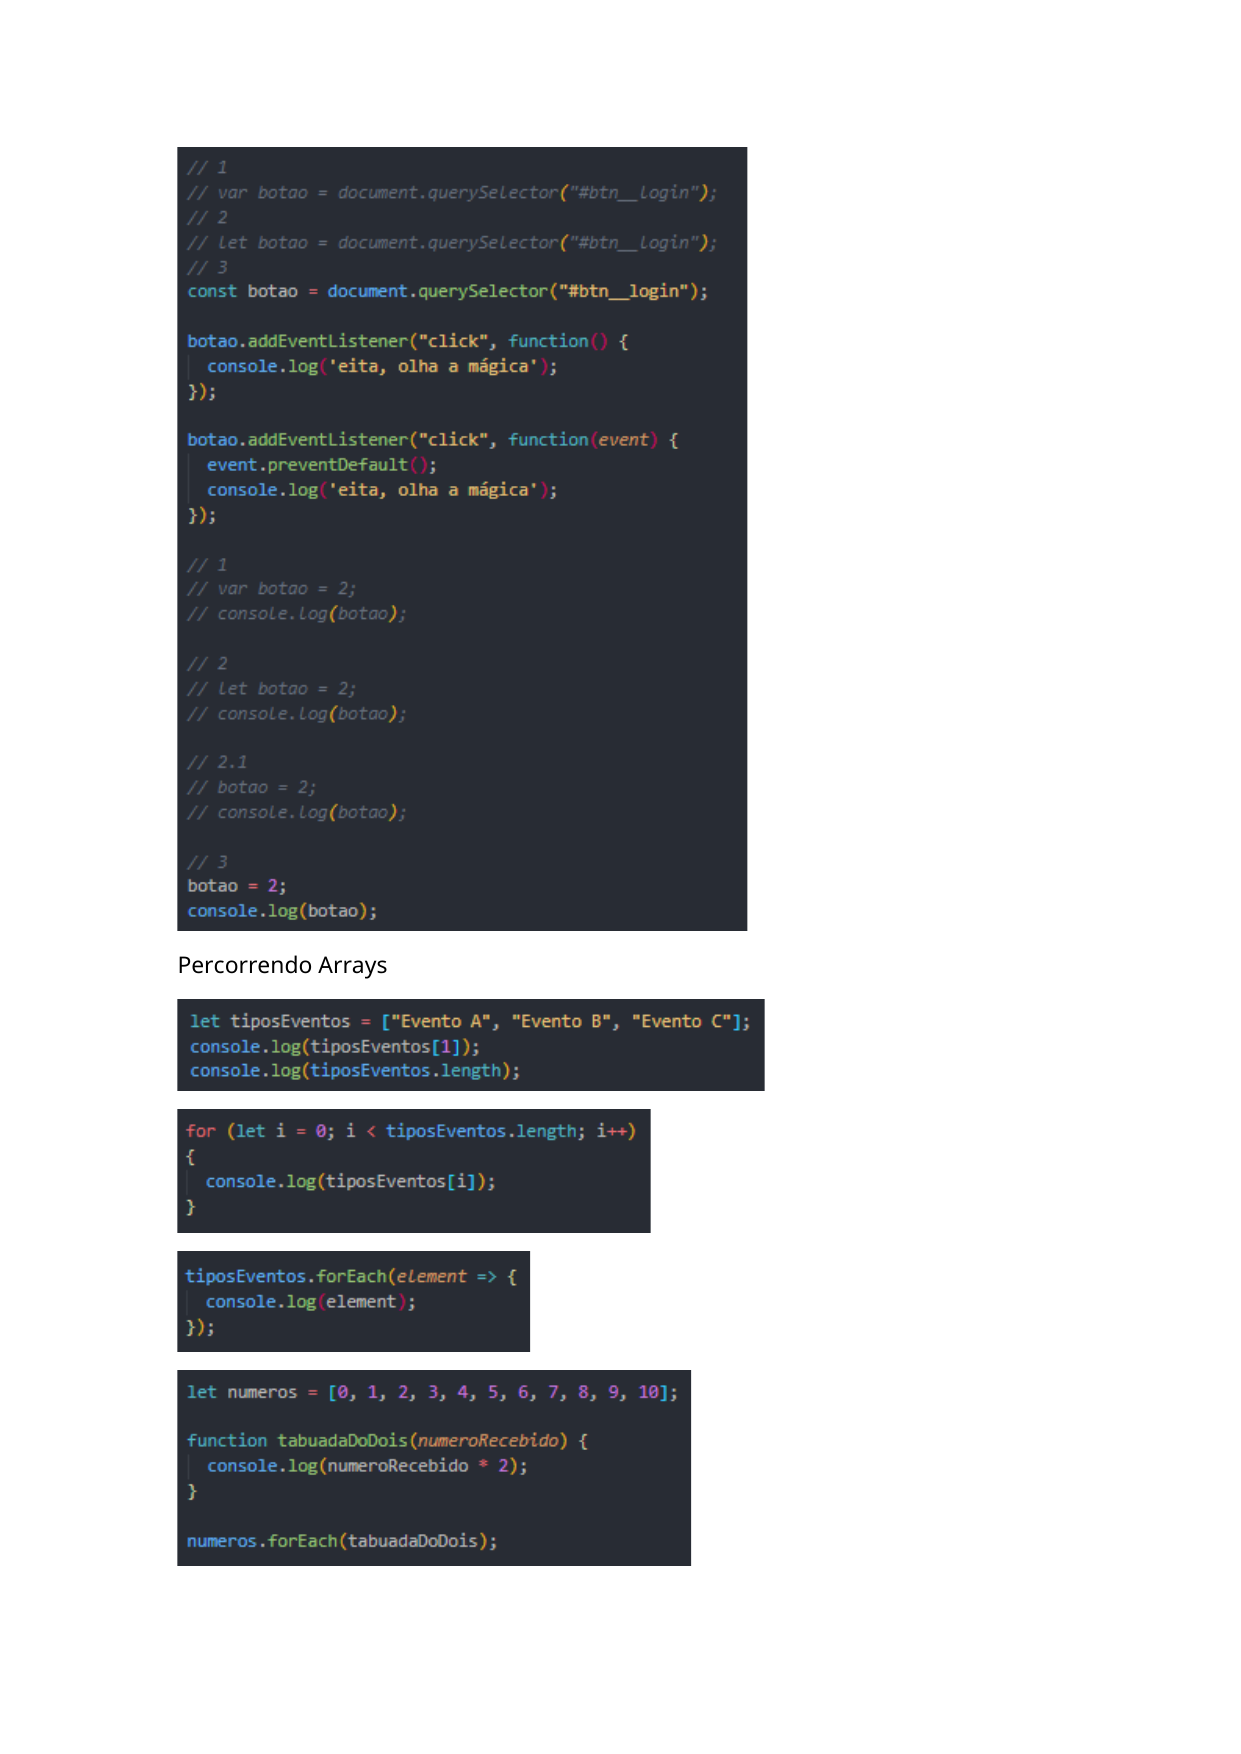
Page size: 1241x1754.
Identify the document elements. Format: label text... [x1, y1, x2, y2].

text Percorrendo Arrays [177, 949, 1063, 981]
picture [177, 1251, 531, 1352]
picture [177, 147, 748, 931]
picture [177, 999, 765, 1091]
picture [177, 1370, 692, 1566]
picture [177, 1109, 651, 1233]
